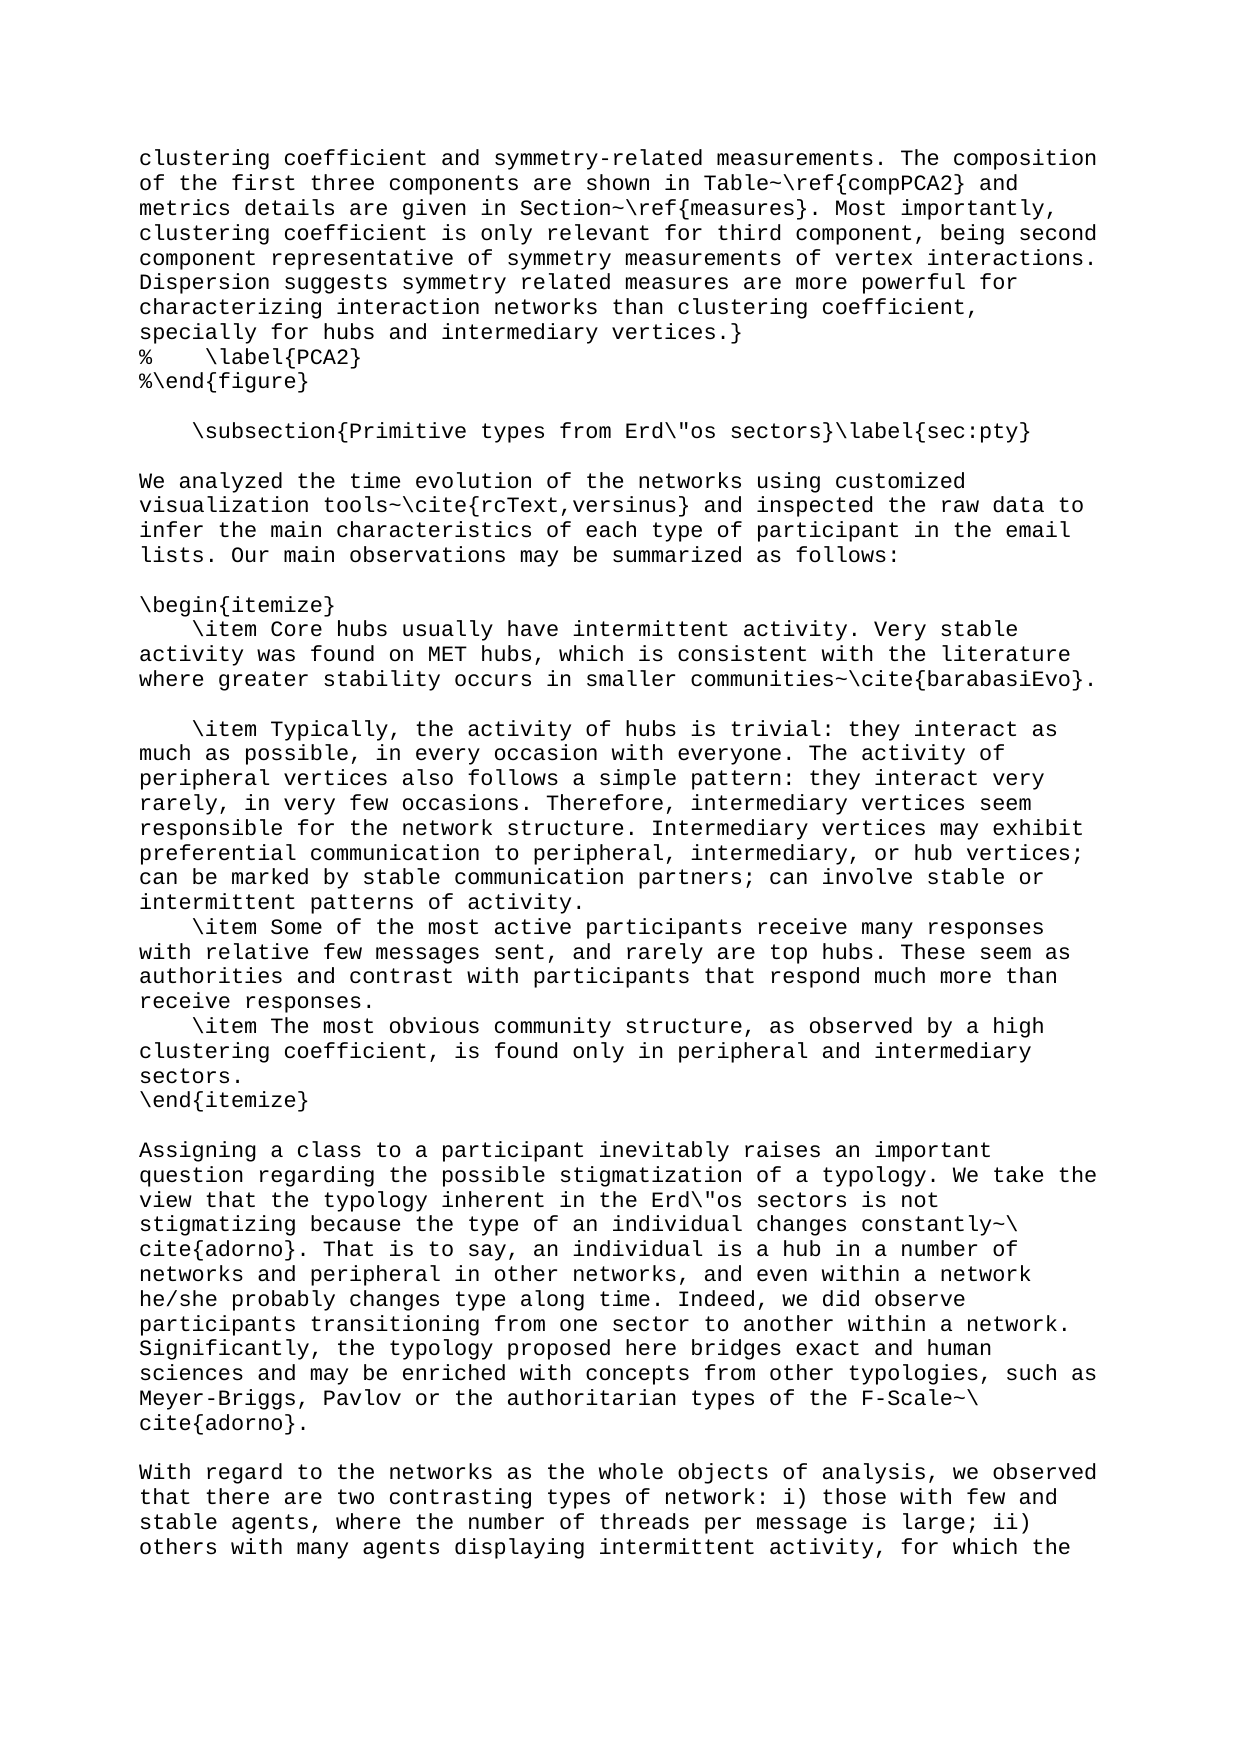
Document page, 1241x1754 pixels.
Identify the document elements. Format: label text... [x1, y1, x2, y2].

text \item Typically, the activity of hubs is trivial: they interact as much as possible, in every occasion with everyone. The activity of peripheral vertices also follows a simple pattern: they interact very rarely, in very few occasions. Therefore, intermediary vertices seem responsible for the network structure. Intermediary vertices may exhibit preferential communication to peripheral, intermediary, or hub vertices; can be marked by stable communication partners; can involve stable or intermittent patterns of activity. [139, 718, 1101, 916]
text Assigning a class to a participant inevitably raises an important question regarding the possible stigmatization of a typology. We take the view that the typology inherent in the Erd\"os sectors is not stigmatizing because the type of an individual changes constantly~\cite{adorno}. That is to say, an individual is a hub in a number of networks and peripheral in other networks, and even within a network he/she probably changes type along time. Indeed, we did observe participants transitioning from one sector to another within a network. Significantly, the typology proposed here bridges exact and human sciences and may be enriched with concepts from other typologies, such as Meyer-Briggs, Pavlov or the authoritarian types of the F-Scale~\cite{adorno}. [139, 1139, 1101, 1437]
text % \label{PCA2} [139, 346, 1101, 371]
text We analyzed the time evolution of the networks using customized visualization tools~\cite{rcText,versinus} and inspected the raw data to infer the main characteristics of each type of participant in the email lists. Our main observations may be summarized as follows: [139, 470, 1101, 569]
text \end{itemize} [139, 1090, 1101, 1114]
text \item Some of the most active participants receive many responses with relative few messages sent, and rarely are top hubs. These seem as authorities and contrast with participants that respond much more than receive responses. [139, 916, 1101, 1015]
text \subsection{Primitive types from Erd\"os sectors}\label{sec:pty} [139, 420, 1101, 445]
text %\end{figure} [139, 371, 1101, 396]
text \item The most obvious community structure, as observed by a high clustering coefficient, is found only in peripheral and intermediary sectors. [139, 1015, 1101, 1090]
text \item Core hubs usually have intermittent activity. Very stable activity was found on MET hubs, which is consistent with the literature where greater stability occurs in smaller communities~\cite{barabasiEvo}. [139, 619, 1101, 693]
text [139, 1462, 1101, 1561]
text \begin{itemize} [139, 594, 1101, 619]
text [139, 148, 1101, 346]
